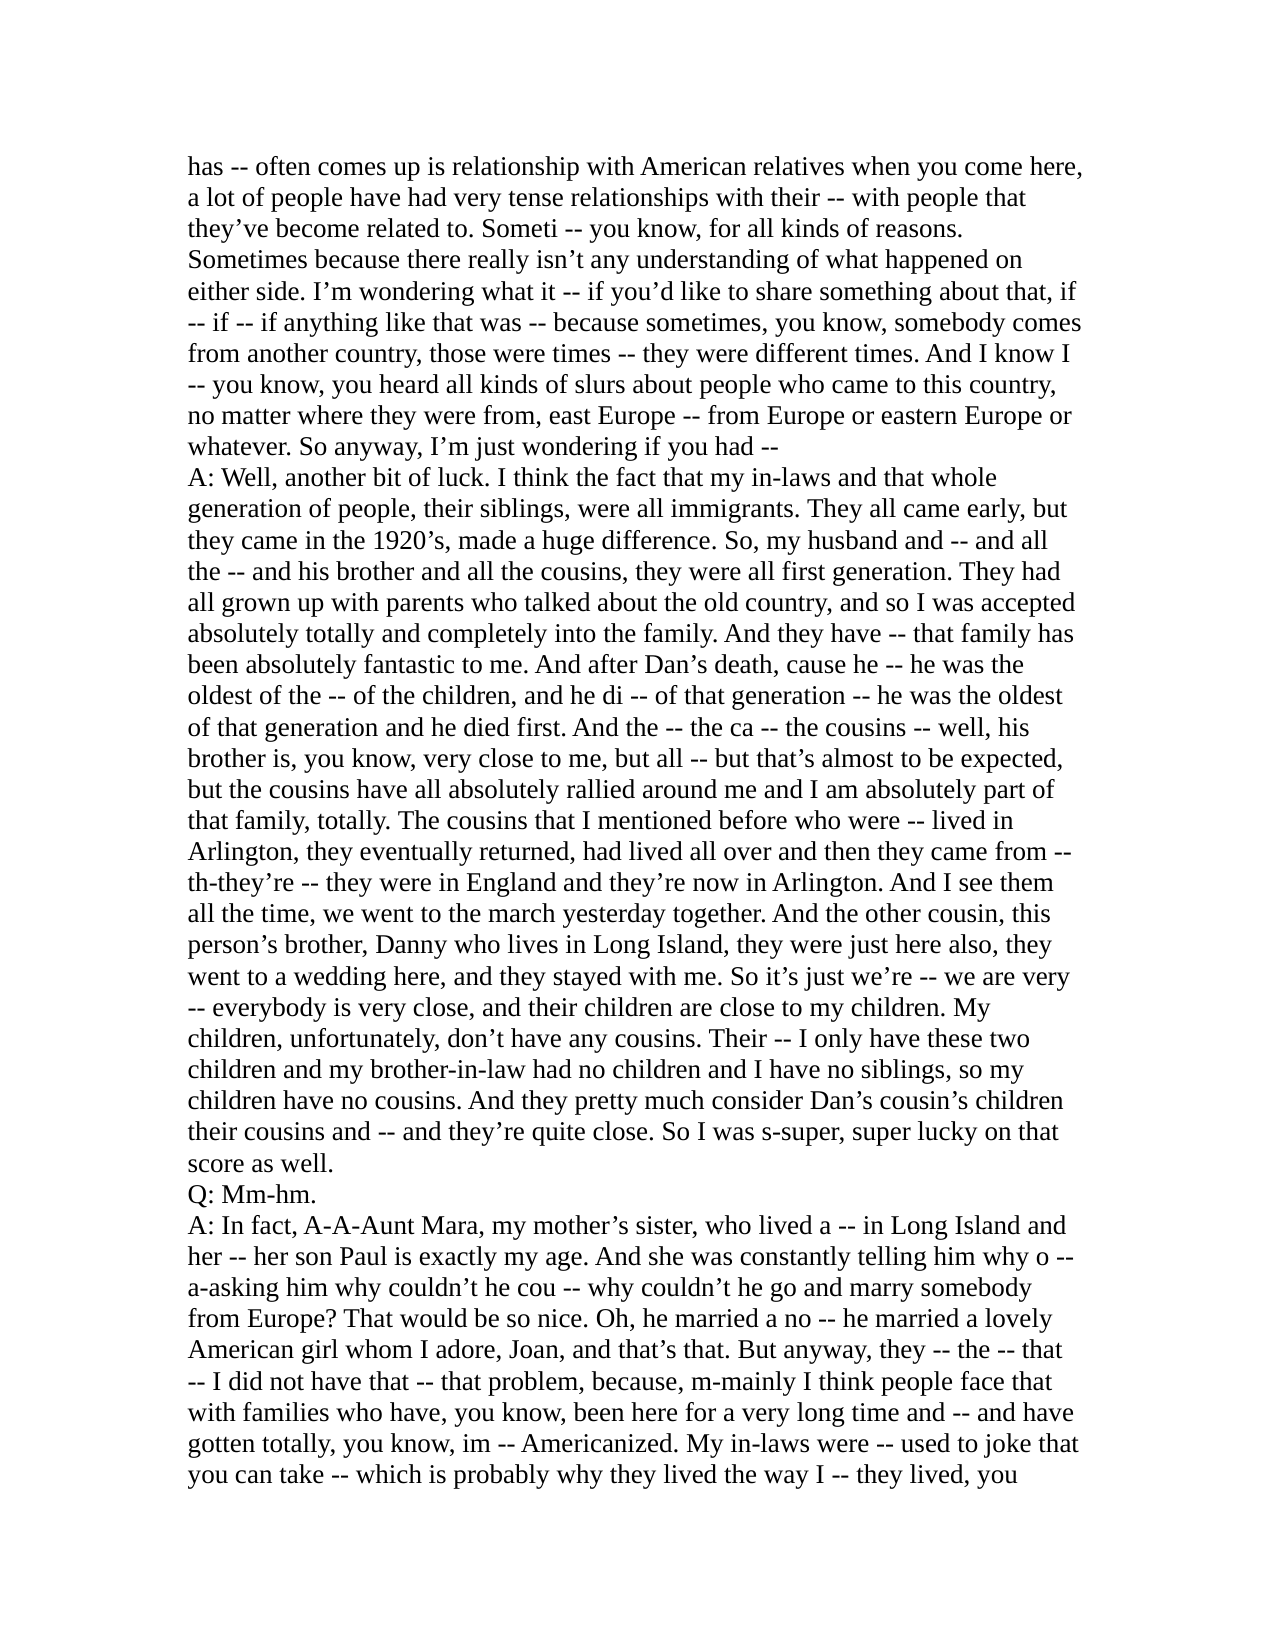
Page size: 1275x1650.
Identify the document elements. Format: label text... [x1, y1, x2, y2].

text Q: Mm-hm. [187, 1240, 1087, 1271]
text A: Well, another bit of luck. I think the fact that my in-laws and that whole generation of people, their siblings, were all immigrants. They all came early, but they came in the 1920’s, made a huge difference. So, my husband and -- and all the -- and his brother and all the cousins, they were all first generation. They had all grown up with parents who talked about the old country, and so I was accepted absolutely totally and completely into the family. And they have -- that family has been absolutely fantastic to me. And after Dan’s death, cause he -- he was the oldest of the -- of the children, and he di -- of that generation -- he was the oldest of that generation and he died first. And the -- the ca -- the cousins -- well, his brother is, you know, very close to me, but all -- but that’s almost to be expected, but the cousins have all absolutely rallied around me and I am absolutely part of that family, totally. The cousins that I mentioned before who were -- lived in Arlington, they eventually returned, had lived all over and then they came from -- th-they’re -- they were in England and they’re now in Arlington. And I see them all the time, we went to the march yesterday together. And the other cousin, this person’s brother, Danny who lives in Long Island, they were just here also, they went to a wedding here, and they stayed with me. So it’s just we’re -- we are very -- everybody is very close, and their children are close to my children. My children, unfortunately, don’t have any cousins. Their -- I only have these two children and my brother-in-law had no children and I have no siblings, so my children have no cousins. And they pretty much consider Dan’s cousin’s children their cousins and -- and they’re quite close. So I was s-super, super lucky on that score as well. [187, 524, 1087, 1240]
text Q: This is a continuation of the United States Holocaust Memorial Museum interview with Dora Klayman. This is tape number three, side B. Something that has -- often comes up is relationship with American relatives when you come here, a lot of people have had very tense relationships with their -- with people that they’ve become related to. Someti -- you know, for all kinds of reasons. Sometimes because there really isn’t any understanding of what happened on either side. I’m wondering what it -- if you’d like to share something about that, if -- if -- if anything like that was -- because sometimes, you know, somebody comes from another country, those were times -- they were different times. And I know I -- you know, you heard all kinds of slurs about people who came to this country, no matter where they were from, east Europe -- from Europe or eastern Europe or whatever. So anyway, I’m just wondering if you had -- [187, 150, 1087, 524]
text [187, 1271, 1087, 1489]
